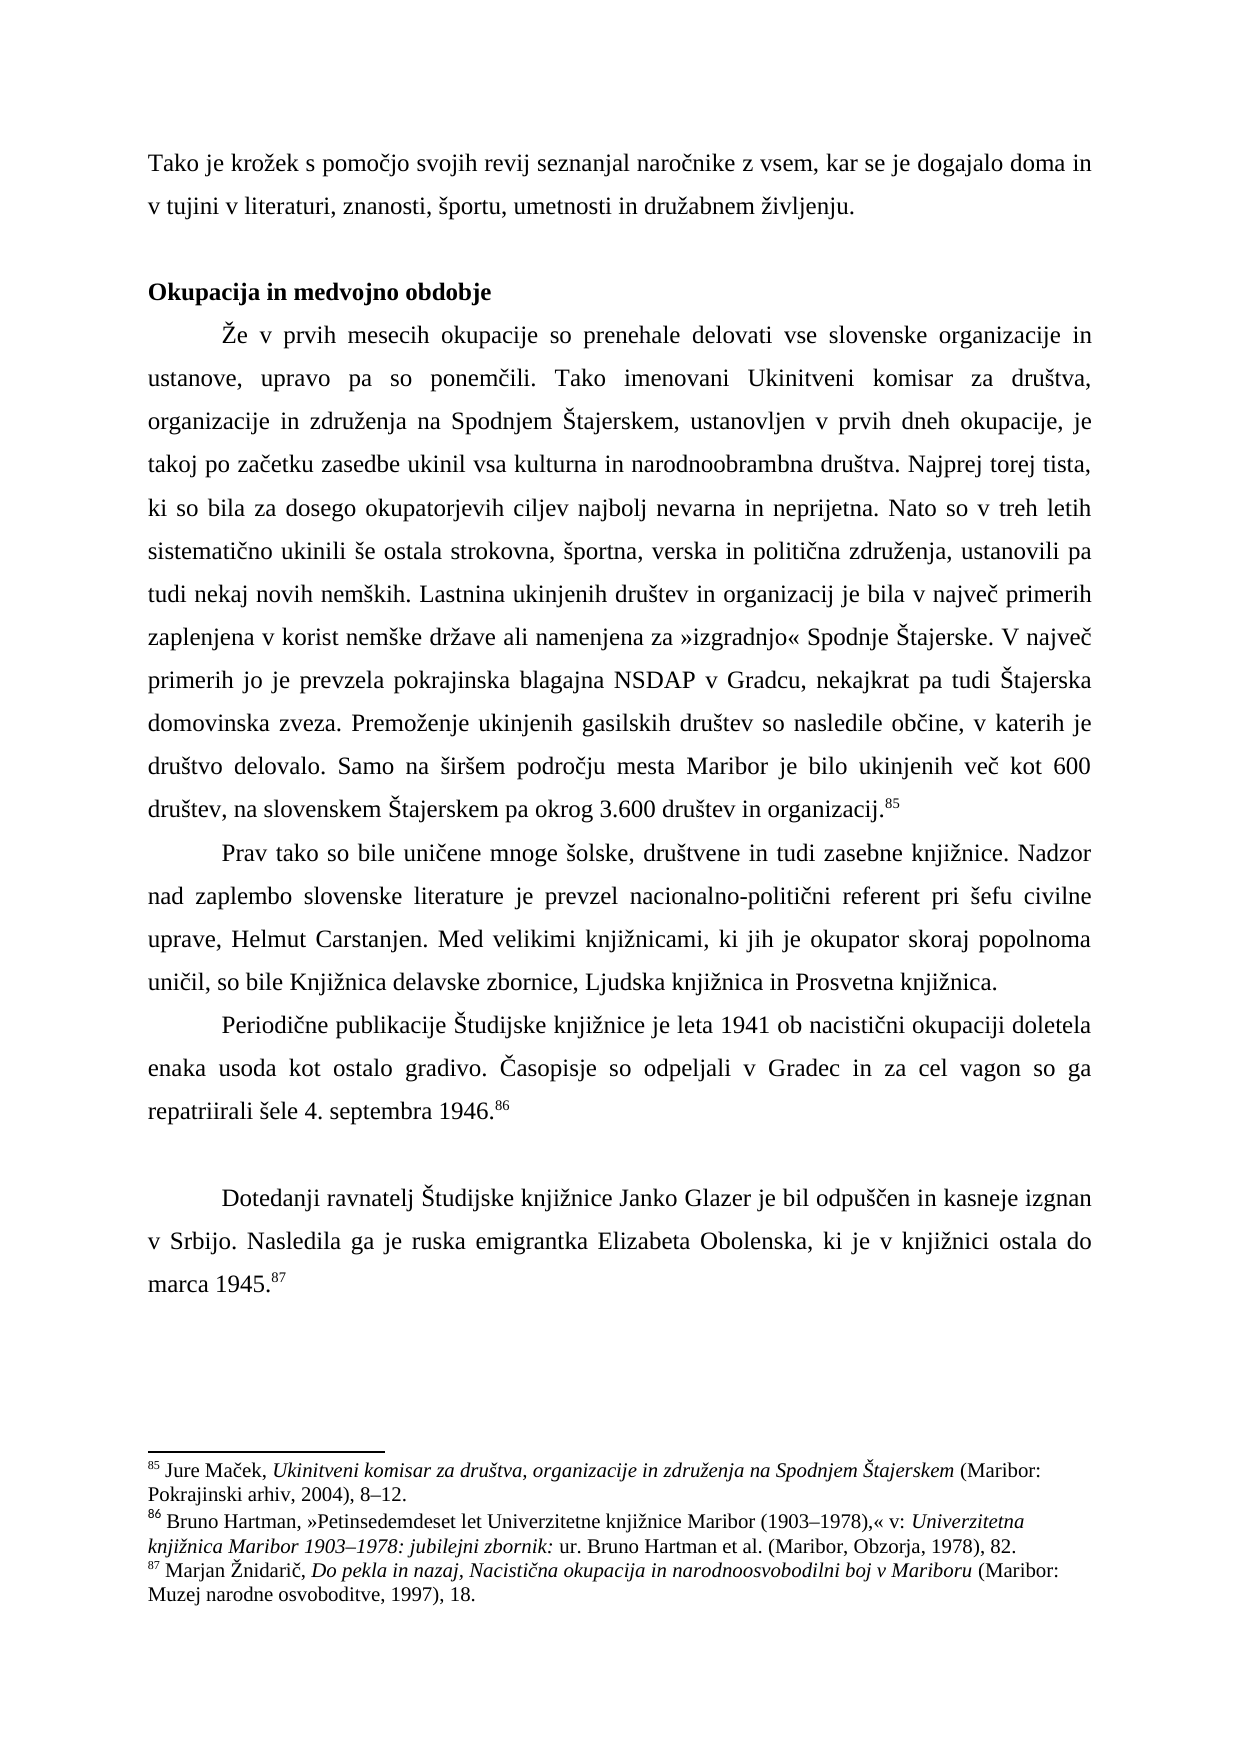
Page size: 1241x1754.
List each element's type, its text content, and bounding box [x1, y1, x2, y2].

subtitle Okupacija in medvojno obdobje [148, 277, 1093, 306]
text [148, 148, 1093, 219]
text Periodične publikacije Študijske knjižnice je leta 1941 ob nacistični okupaciji doletela enaka usoda kot ostalo gradivo. Časopisje so odpeljali v Gradec in za cel vagon so ga repatriirali šele 4. septembra 1946. [148, 1010, 1093, 1125]
text Dotedanji ravnatelj Študijske knjižnice Janko Glazer je bil odpuščen in kasneje izgnan v Srbijo. Nasledila ga je ruska emigrantka Elizabeta Obolenska, ki je v knjižnici ostala do marca 1945. [148, 1183, 1093, 1298]
text Že v prvih mesecih okupacije so prenehale delovati vse slovenske organizacije in ustanove, upravo pa so ponemčili. Tako imenovani Ukinitveni komisar za društva, organizacije in združenja na Spodnjem Štajerskem, ustanovljen v prvih dneh okupacije, je takoj po začetku zasedbe ukinil vsa kulturna in narodnoobrambna društva. Najprej torej tista, ki so bila za dosego okupatorjevih ciljev najbolj nevarna in neprijetna. Nato so v treh letih sistematično ukinili še ostala strokovna, športna, verska in politična združenja, ustanovili pa tudi nekaj novih nemških. Lastnina ukinjenih društev in organizacij je bila v največ primerih zaplenjena v korist nemške države ali namenjena za »izgradnjo« Spodnje Štajerske. V največ primerih jo je prevzela pokrajinska blagajna NSDAP v Gradcu, nekajkrat pa tudi Štajerska domovinska zveza. Premoženje ukinjenih gasilskih društev so nasledile občine, v katerih je društvo delovalo. Samo na širšem področju mesta Maribor je bilo ukinjenih več kot 600 društev, na slovenskem Štajerskem pa okrog 3.600 društev in organizacij. [148, 320, 1093, 823]
text Prav tako so bile uničene mnoge šolske, društvene in tudi zasebne knjižnice. Nadzor nad zaplembo slovenske literature je prevzel nacionalno-politični referent pri šefu civilne uprave, Helmut Carstanjen. Med velikimi knjižnicami, ki jih je okupator skoraj popolnoma uničil, so bile Knjižnica delavske zbornice, Ljudska knjižnica in Prosvetna knjižnica. [148, 838, 1093, 996]
